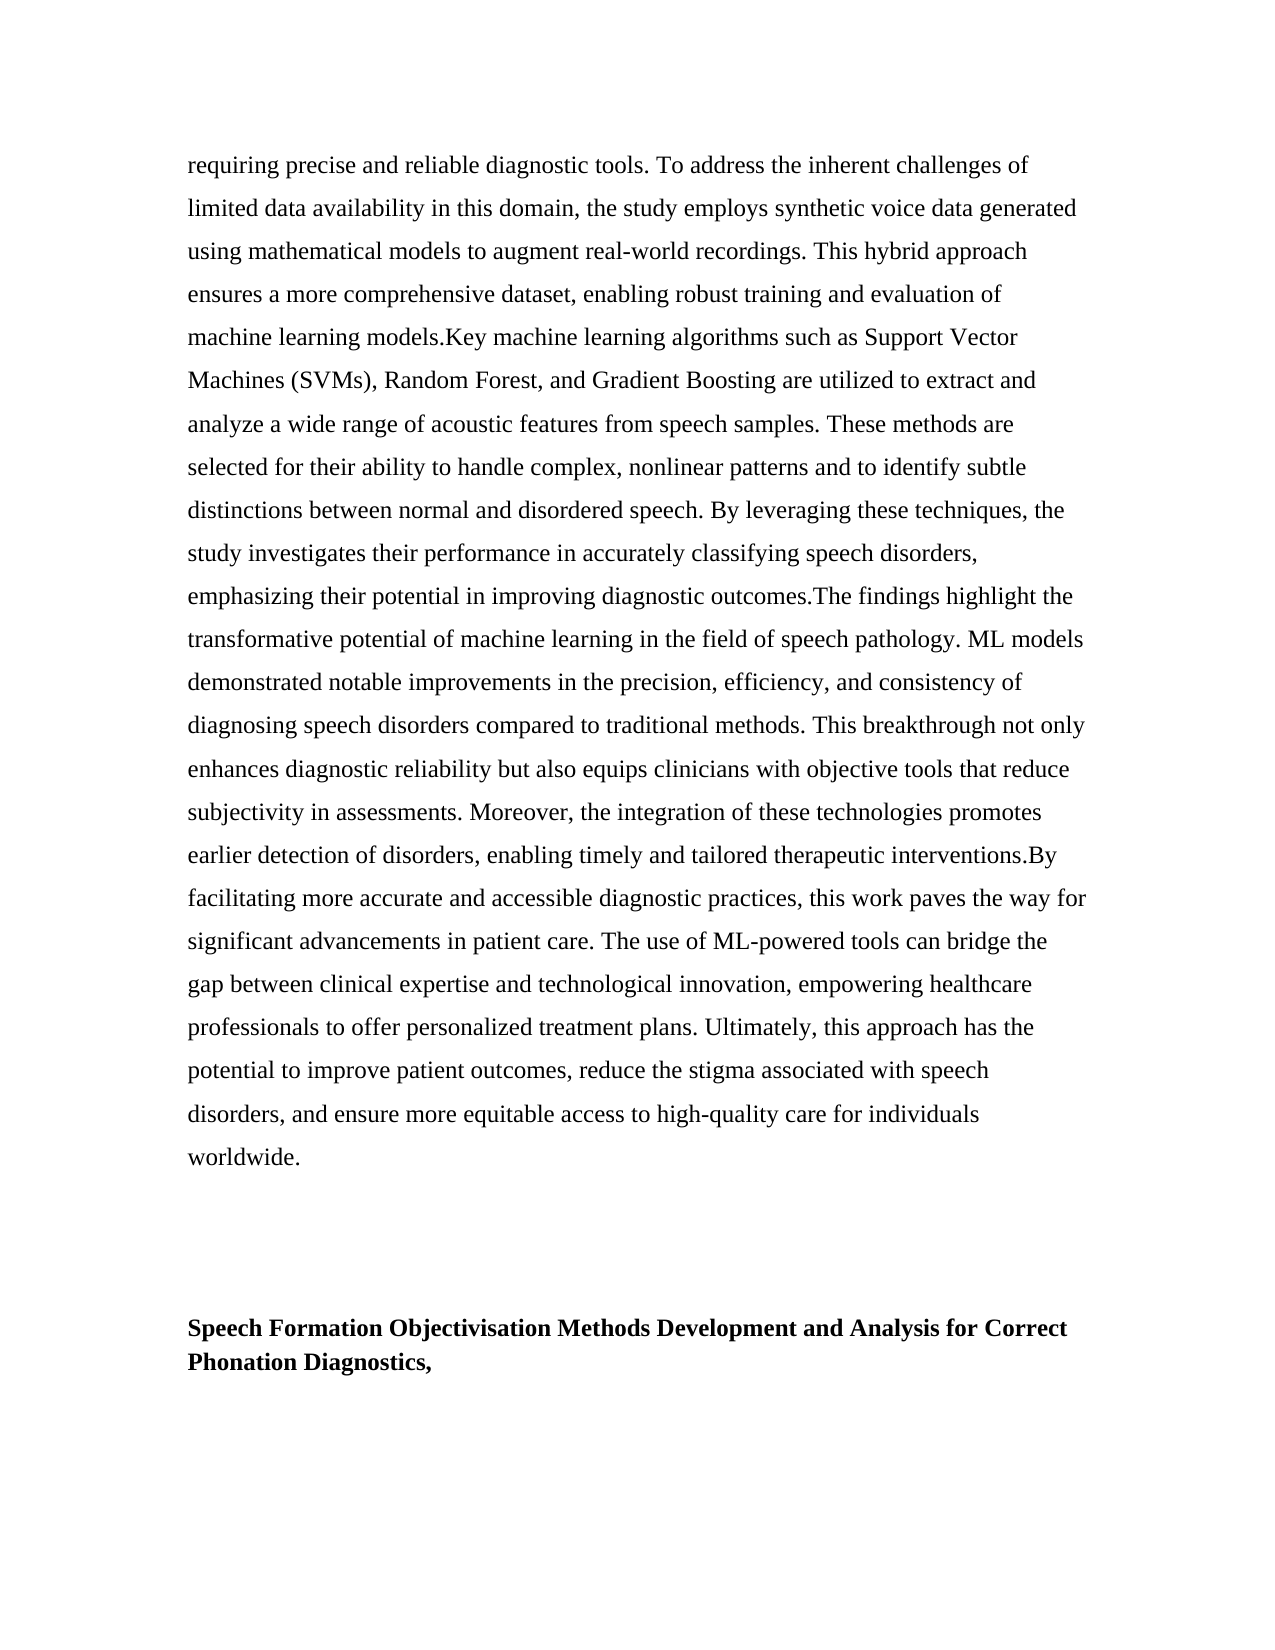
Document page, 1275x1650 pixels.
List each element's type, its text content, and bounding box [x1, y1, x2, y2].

text Speech Formation Objectivisation Methods Development and Analysis for Correct Phonation Diagnostics, [187, 1313, 1087, 1375]
